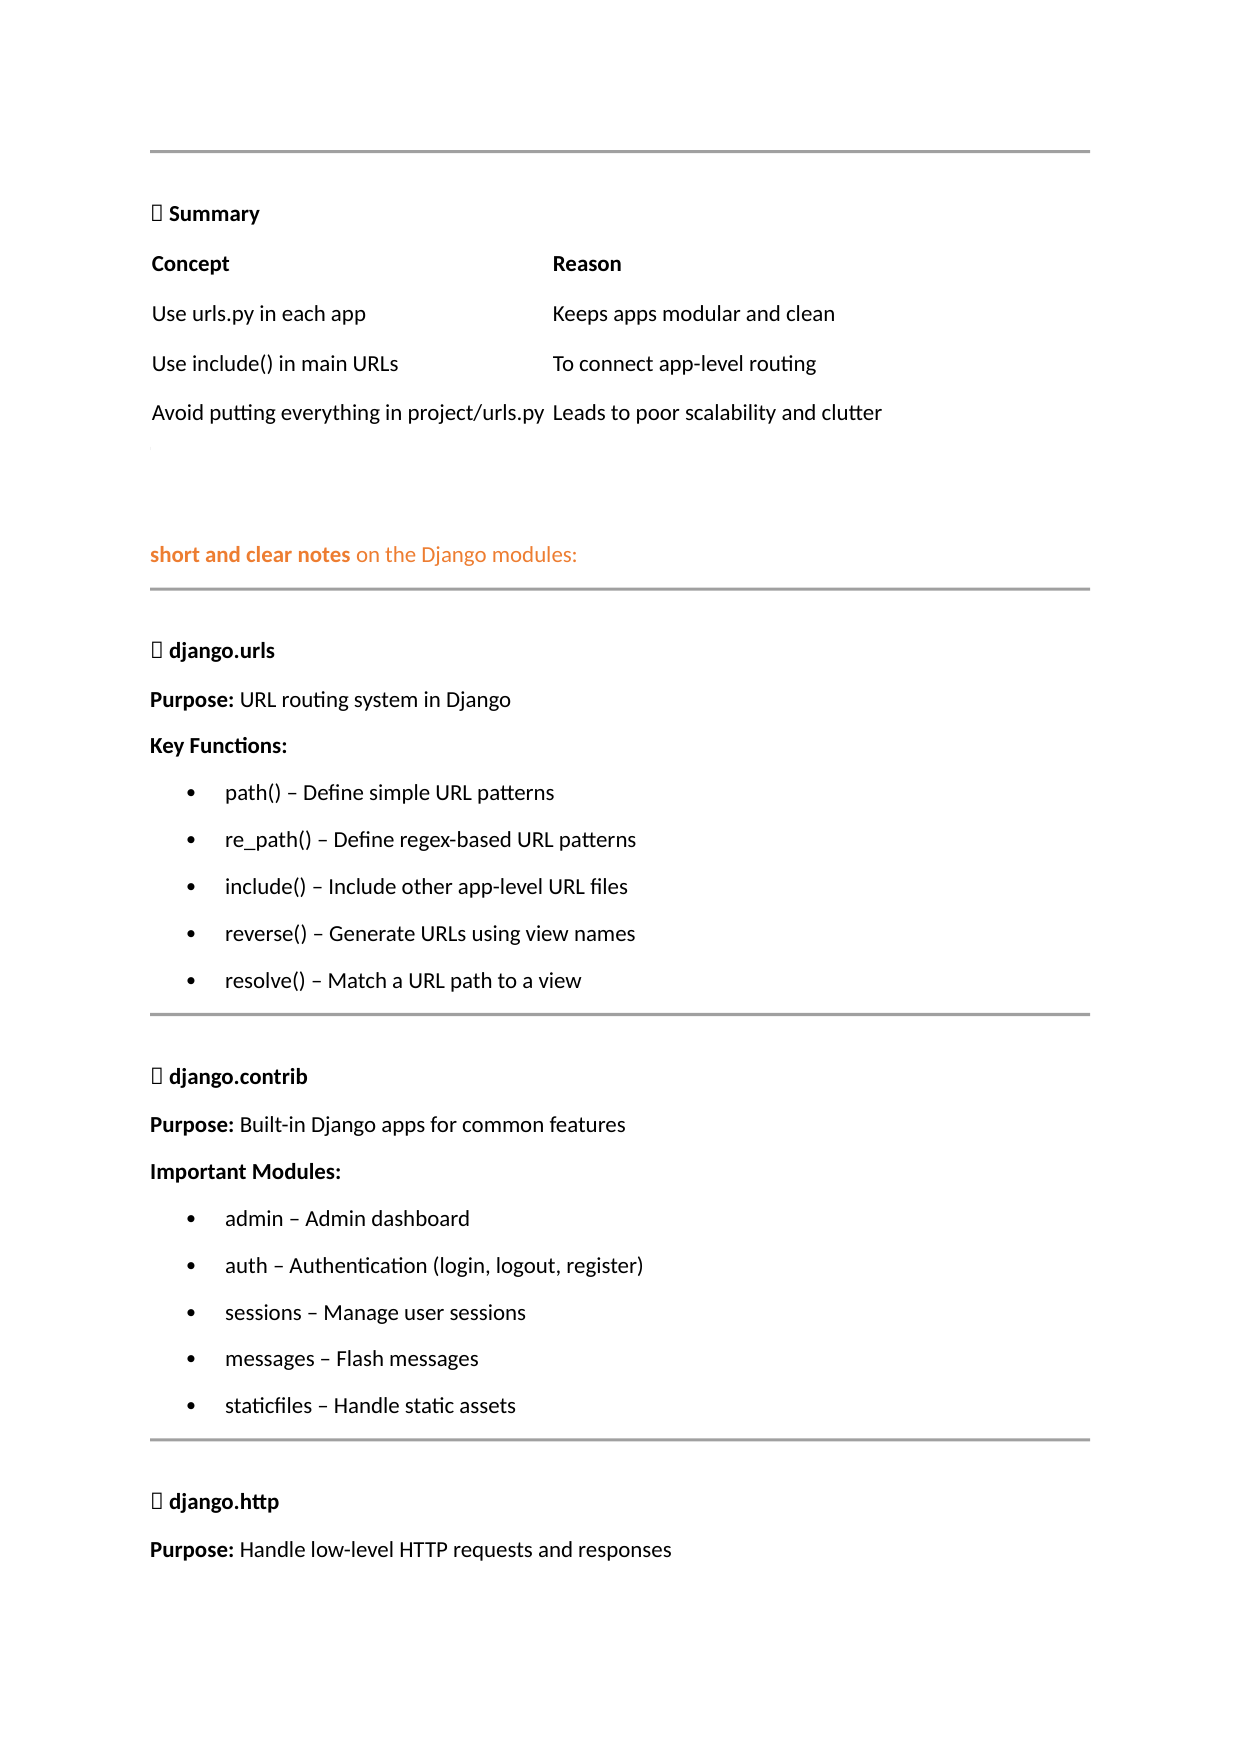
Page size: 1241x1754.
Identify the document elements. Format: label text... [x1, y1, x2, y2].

list auth – Authentication (login, logout, register) [187, 1251, 1090, 1279]
list messages – Flash messages [187, 1344, 1090, 1373]
table_cell To connect app-level routing [551, 347, 889, 397]
text Important Modules: [150, 1157, 1090, 1185]
text 🔹 django.contrib [150, 1060, 1090, 1091]
table_cell Keeps apps modular and clean [551, 297, 889, 347]
text 🔹 django.http [150, 1485, 1090, 1516]
text 🔹 django.urls [150, 634, 1090, 666]
text short and clear notes on the Django modules: [150, 541, 1090, 569]
text Key Functions: [150, 732, 1090, 760]
text Purpose: Handle low-level HTTP requests and responses [150, 1536, 1090, 1564]
table_cell Leads to poor scalability and clutter [551, 397, 889, 447]
table_header Reason [551, 247, 889, 297]
table_header Concept [150, 247, 551, 297]
table_cell Use urls.py in each app [150, 297, 551, 347]
table_cell Avoid putting everything in project/urls.py [150, 397, 551, 447]
text Purpose: URL routing system in Django [150, 685, 1090, 713]
list resolve() – Match a URL path to a view [187, 966, 1090, 994]
list path() – Define simple URL patterns [187, 778, 1090, 807]
list staticfiles – Handle static assets [187, 1391, 1090, 1419]
list admin – Admin dashboard [187, 1204, 1090, 1232]
table_cell Use include() in main URLs [150, 347, 551, 397]
list reverse() – Generate URLs using view names [187, 919, 1090, 947]
list include() – Include other app-level URL files [187, 872, 1090, 900]
text ✅ Summary [150, 197, 1090, 228]
list sessions – Manage user sessions [187, 1298, 1090, 1326]
list re_path() – Define regex-based URL patterns [187, 825, 1090, 853]
text Purpose: Built-in Django apps for common features [150, 1110, 1090, 1138]
